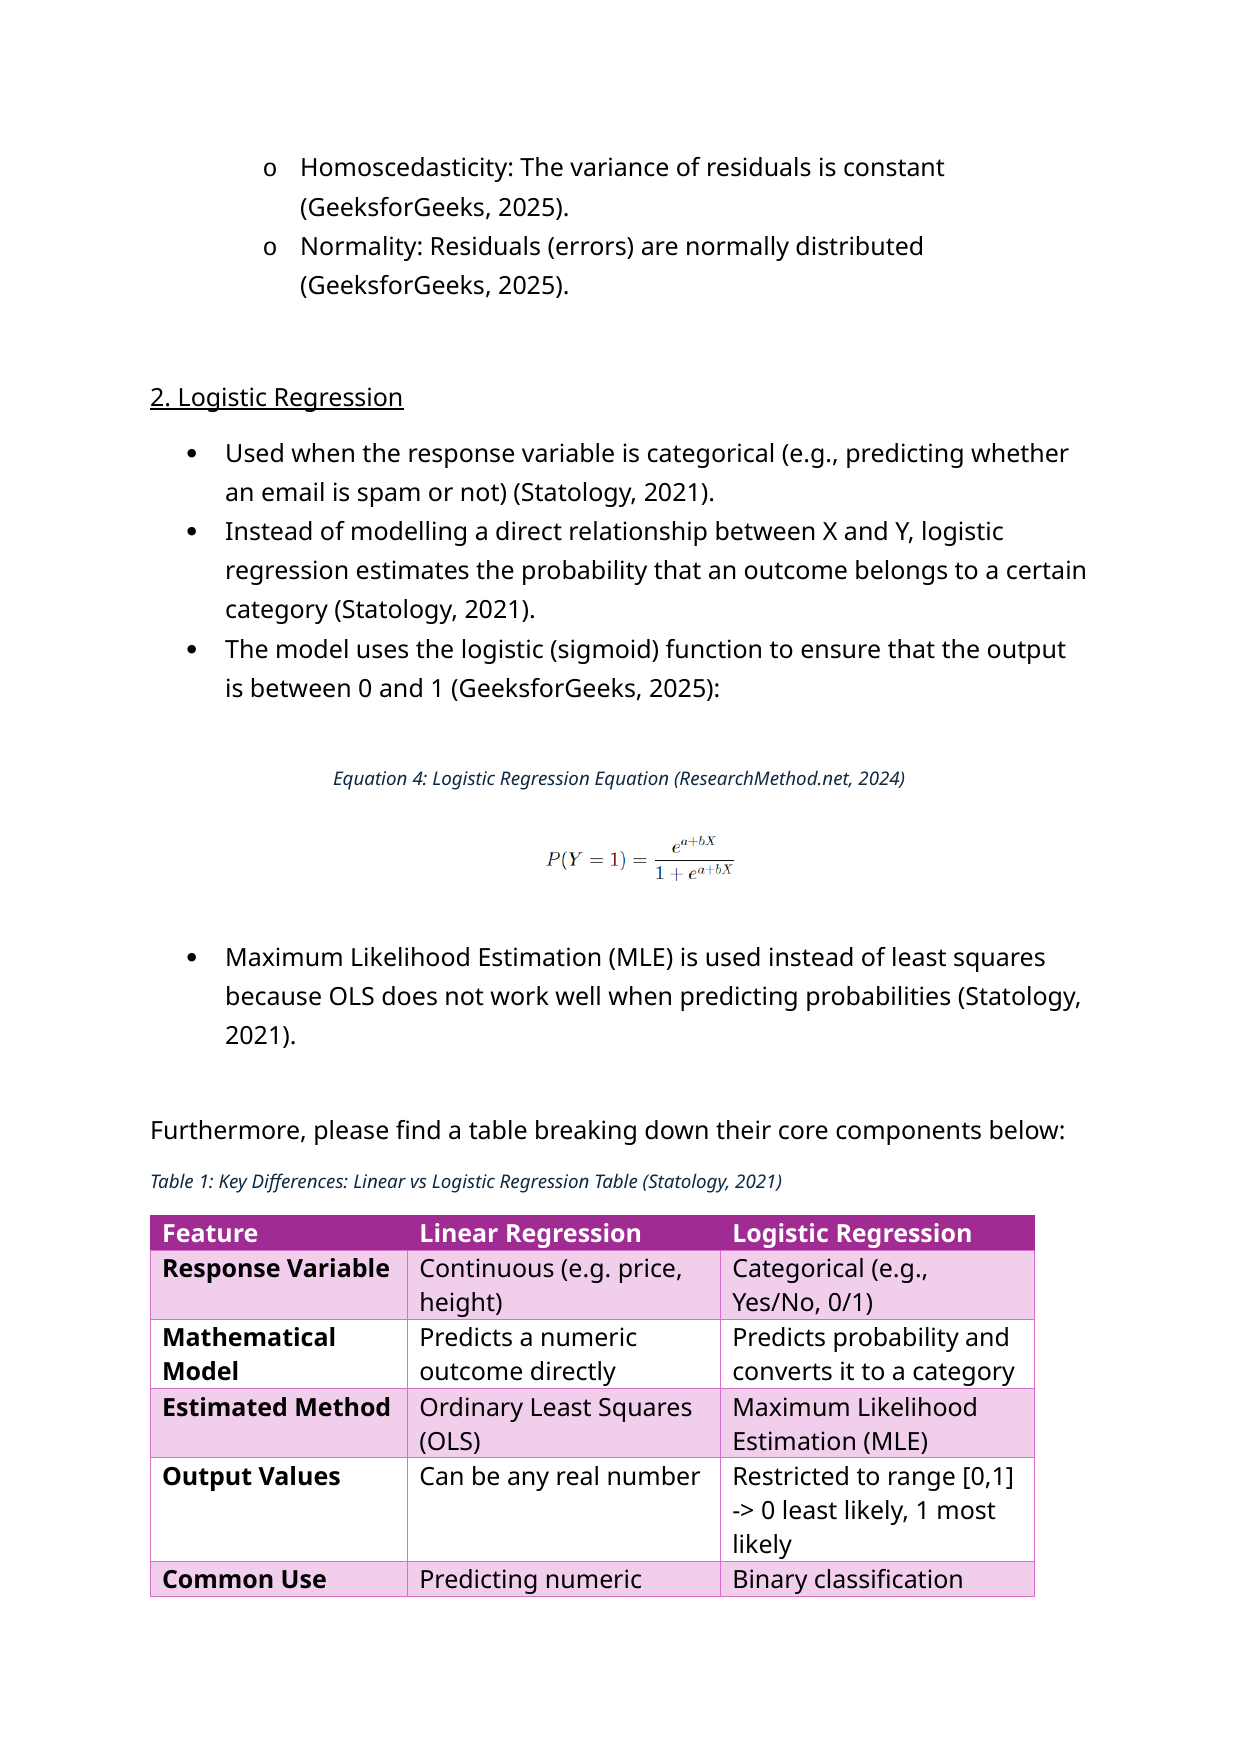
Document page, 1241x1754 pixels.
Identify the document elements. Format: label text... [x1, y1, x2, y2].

table_cell Estimated Method [151, 1389, 407, 1457]
table_cell Output Values [151, 1458, 407, 1561]
picture [522, 811, 793, 895]
table_cell Maximum Likelihood Estimation (MLE) [721, 1389, 1034, 1457]
list Maximum Likelihood Estimation (MLE) is used instead of least squares because OLS does not work well when predicting probabilities (Statology, 2021). [187, 939, 1090, 1052]
table_cell Can be any real number [408, 1458, 720, 1561]
text 2. Logistic Regression [150, 379, 1090, 414]
table_cell Continuous (e.g. price, height) [408, 1251, 720, 1319]
list The model uses the logistic (sigmoid) function to ensure that the output is between 0 and 1 (GeeksforGeeks, 2025): [187, 631, 1090, 704]
table_header Feature [151, 1216, 407, 1250]
table_cell Predicts probability and converts it to a category [721, 1320, 1034, 1388]
table_cell Response Variable [151, 1251, 407, 1319]
list Normality: Residuals (errors) are normally distributed (GeeksforGeeks, 2025). [262, 228, 1090, 302]
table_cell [408, 1562, 720, 1596]
table_cell Restricted to range [0,1] -> 0 least likely, 1 most likely [721, 1458, 1034, 1561]
table_cell Ordinary Least Squares (OLS) [408, 1389, 720, 1457]
list Instead of modelling a direct relationship between X and Y, logistic regression estimates the probability that an outcome belongs to a certain category (Statology, 2021). [187, 514, 1090, 626]
text Furthermore, please find a table breaking down their core components below: [150, 1073, 1090, 1147]
list Used when the response variable is categorical (e.g., predicting whether an email is spam or not) (Statology, 2021). [187, 435, 1090, 509]
table_cell Common Use Cases [151, 1562, 407, 1596]
table_header Logistic Regression [721, 1216, 1034, 1250]
list Homoscedasticity: The variance of residuals is constant (GeeksforGeeks, 2025). [262, 150, 1090, 223]
table_cell Categorical (e.g., Yes/No, 0/1) [721, 1251, 1034, 1319]
table_header Linear Regression [408, 1216, 720, 1250]
table_cell Mathematical Model [151, 1320, 407, 1388]
table_cell Predicts a numeric outcome directly [408, 1320, 720, 1388]
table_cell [721, 1562, 1034, 1596]
